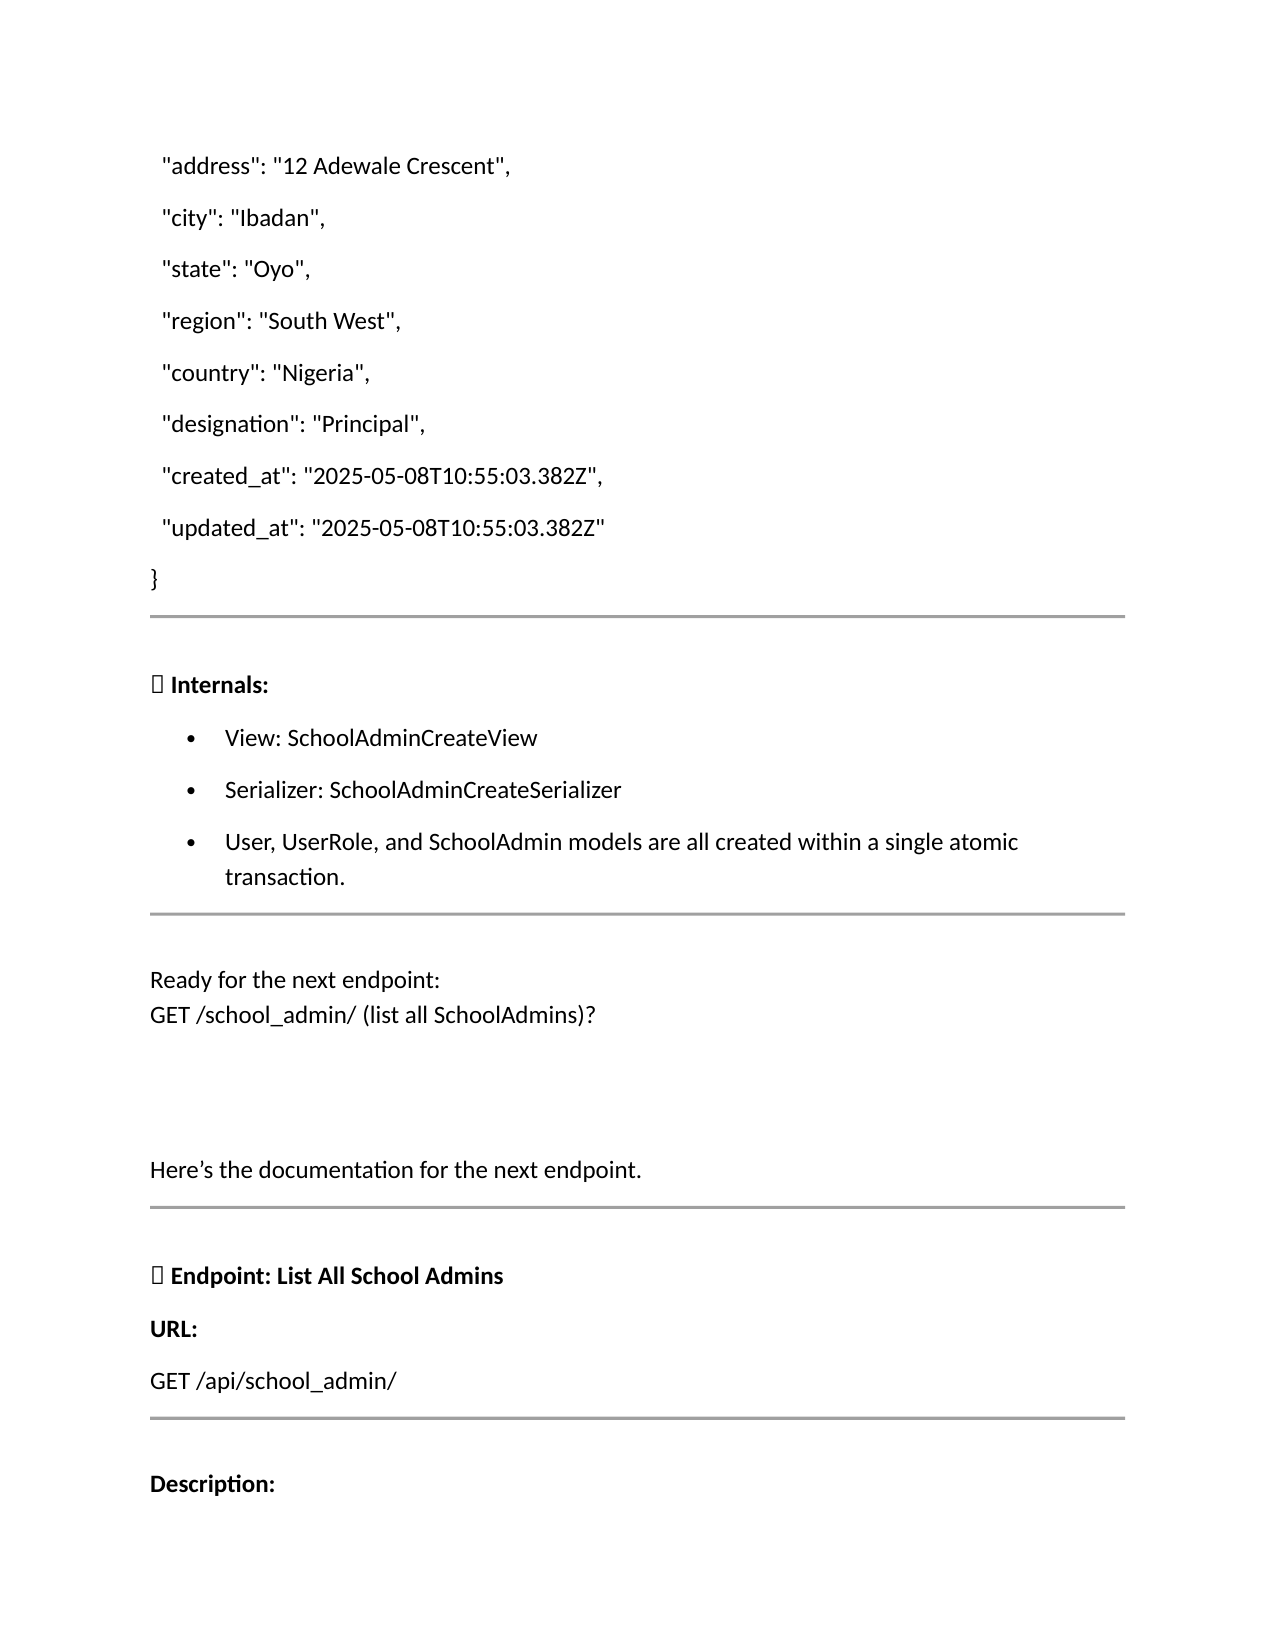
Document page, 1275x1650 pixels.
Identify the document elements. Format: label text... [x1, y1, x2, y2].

text Description: [150, 1468, 1125, 1499]
text Here’s the documentation for the next endpoint. [150, 1154, 1125, 1185]
text "created_at": "2025-05-08T10:55:03.382Z", [150, 460, 1125, 491]
text GET /api/school_admin/ [150, 1365, 1125, 1396]
text "country": "Nigeria", [150, 357, 1125, 387]
list View: SchoolAdminCreateView [187, 722, 1125, 753]
text "updated_at": "2025-05-08T10:55:03.382Z" [150, 512, 1125, 542]
text Ready for the next endpoint: GET /school_admin/ (list all SchoolAdmins)? [150, 964, 1125, 1030]
text "state": "Oyo", [150, 253, 1125, 284]
list Serializer: SchoolAdminCreateSerializer [187, 774, 1125, 805]
text 🧠 Internals: [150, 667, 1125, 701]
text ✅ Endpoint: List All School Admins [150, 1257, 1125, 1292]
text } [150, 563, 1125, 594]
text "designation": "Principal", [150, 408, 1125, 439]
text "address": "12 Adewale Crescent", [150, 150, 1125, 181]
list User, UserRole, and SchoolAdmin models are all created within a single atomic transaction. [187, 826, 1125, 891]
text URL: [150, 1313, 1125, 1344]
text "region": "South West", [150, 305, 1125, 336]
text "city": "Ibadan", [150, 202, 1125, 232]
